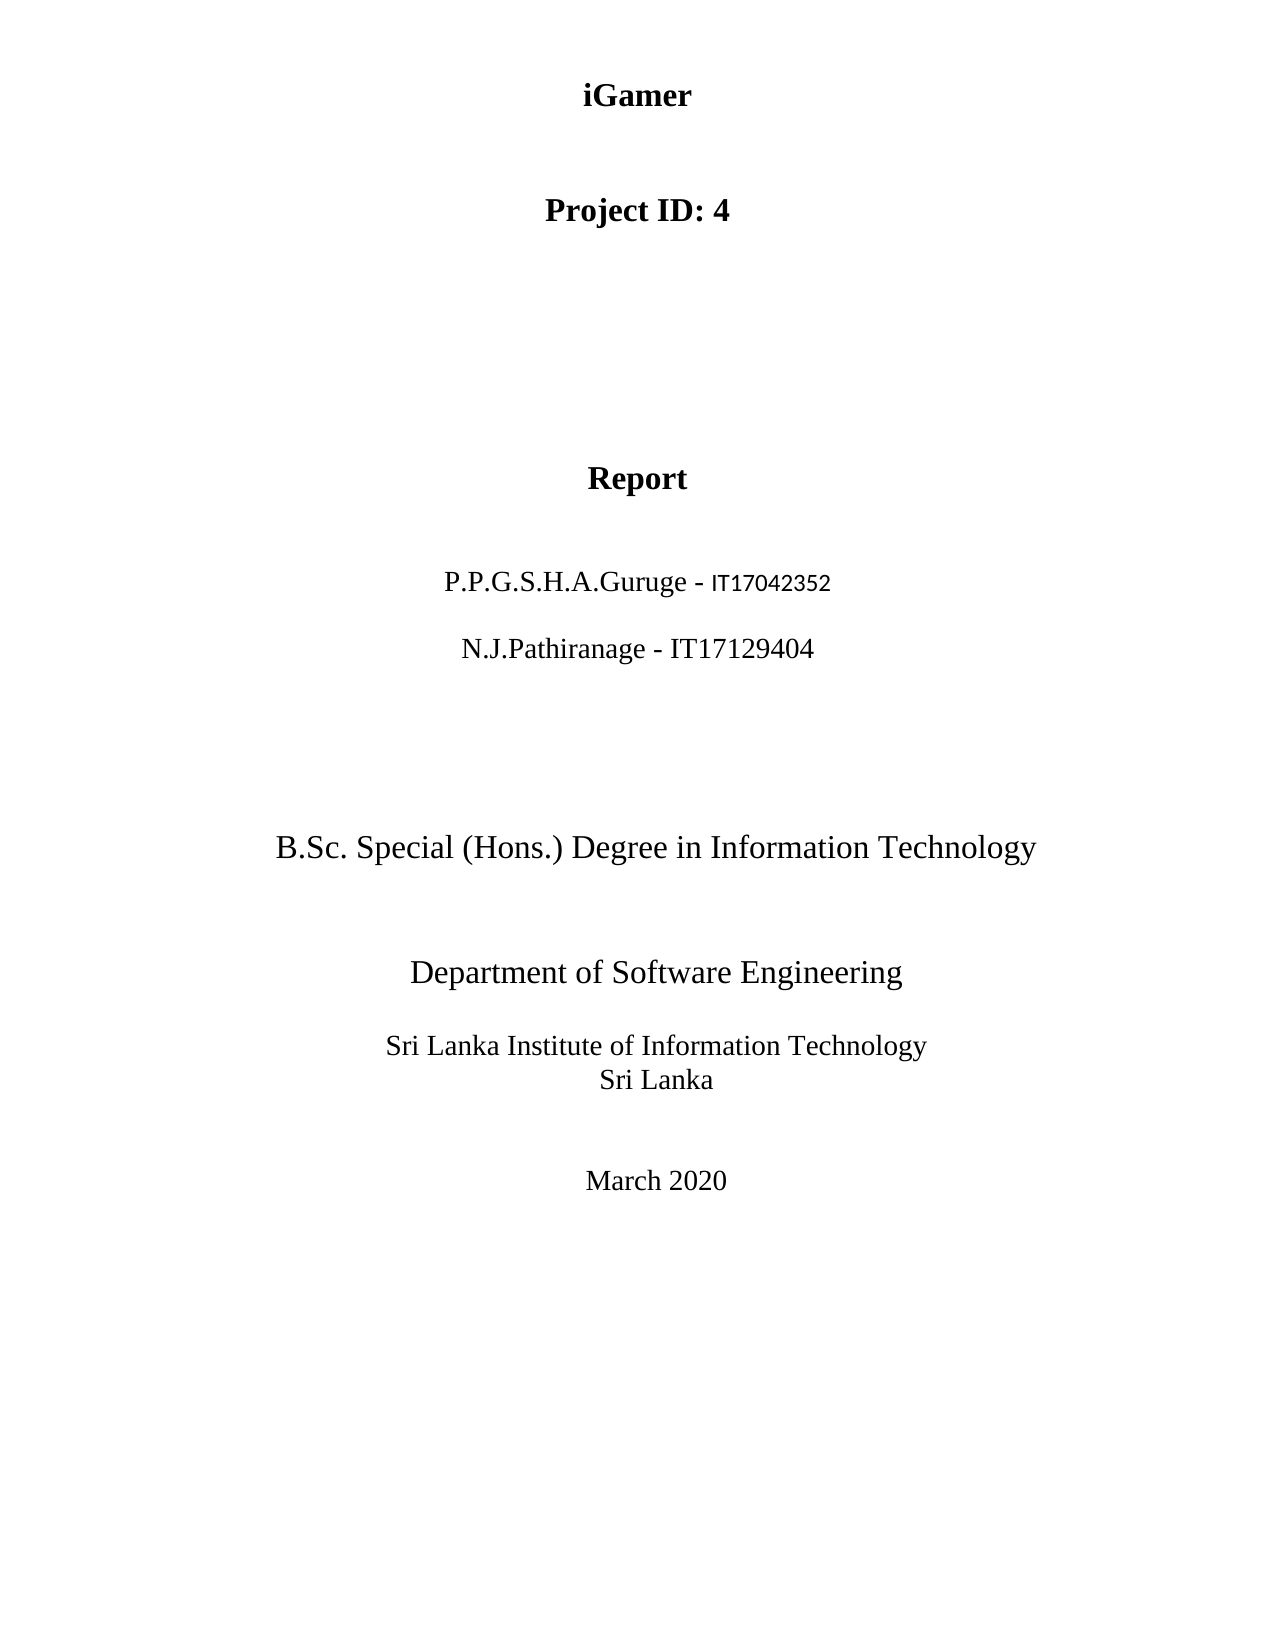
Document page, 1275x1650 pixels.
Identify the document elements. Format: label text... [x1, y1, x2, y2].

text Sri Lanka [112, 1062, 1200, 1096]
text iGamer [75, 75, 1200, 113]
text N.J.Pathiranage - IT17129404 [75, 631, 1200, 664]
text B.Sc. Special (Hons.) Degree in Information Technology [112, 827, 1200, 866]
text Department of Software Engineering [112, 952, 1200, 990]
text Sri Lanka Institute of Information Technology [112, 1028, 1200, 1062]
text Report [75, 458, 1200, 497]
text P.P.G.S.H.A.Guruge - IT17042352 [75, 564, 1200, 597]
text Project ID: 4 [75, 190, 1200, 228]
text March 2020 [112, 1163, 1200, 1196]
